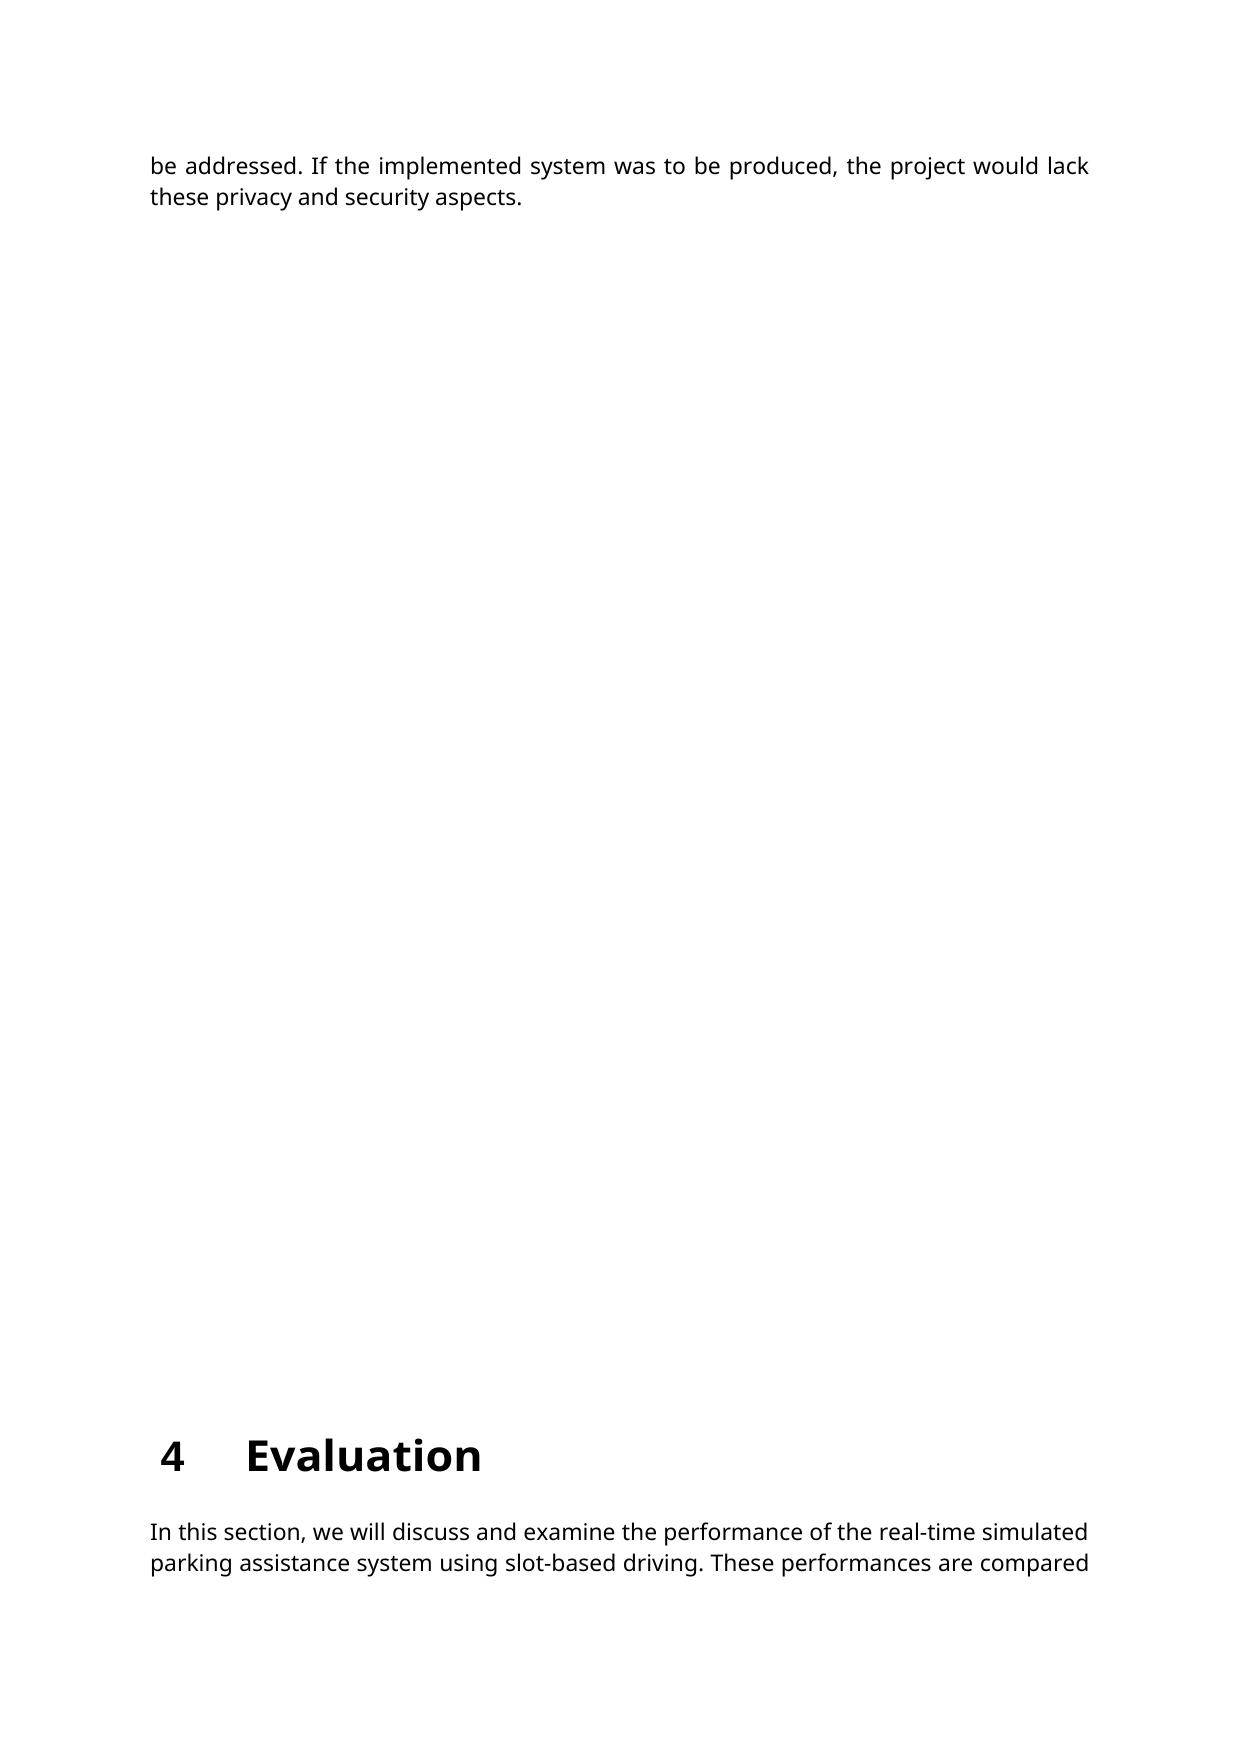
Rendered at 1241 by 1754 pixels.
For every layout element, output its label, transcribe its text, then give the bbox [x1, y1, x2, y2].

subtitle Evaluation [160, 1426, 1090, 1484]
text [150, 1516, 1090, 1578]
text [150, 150, 1090, 212]
